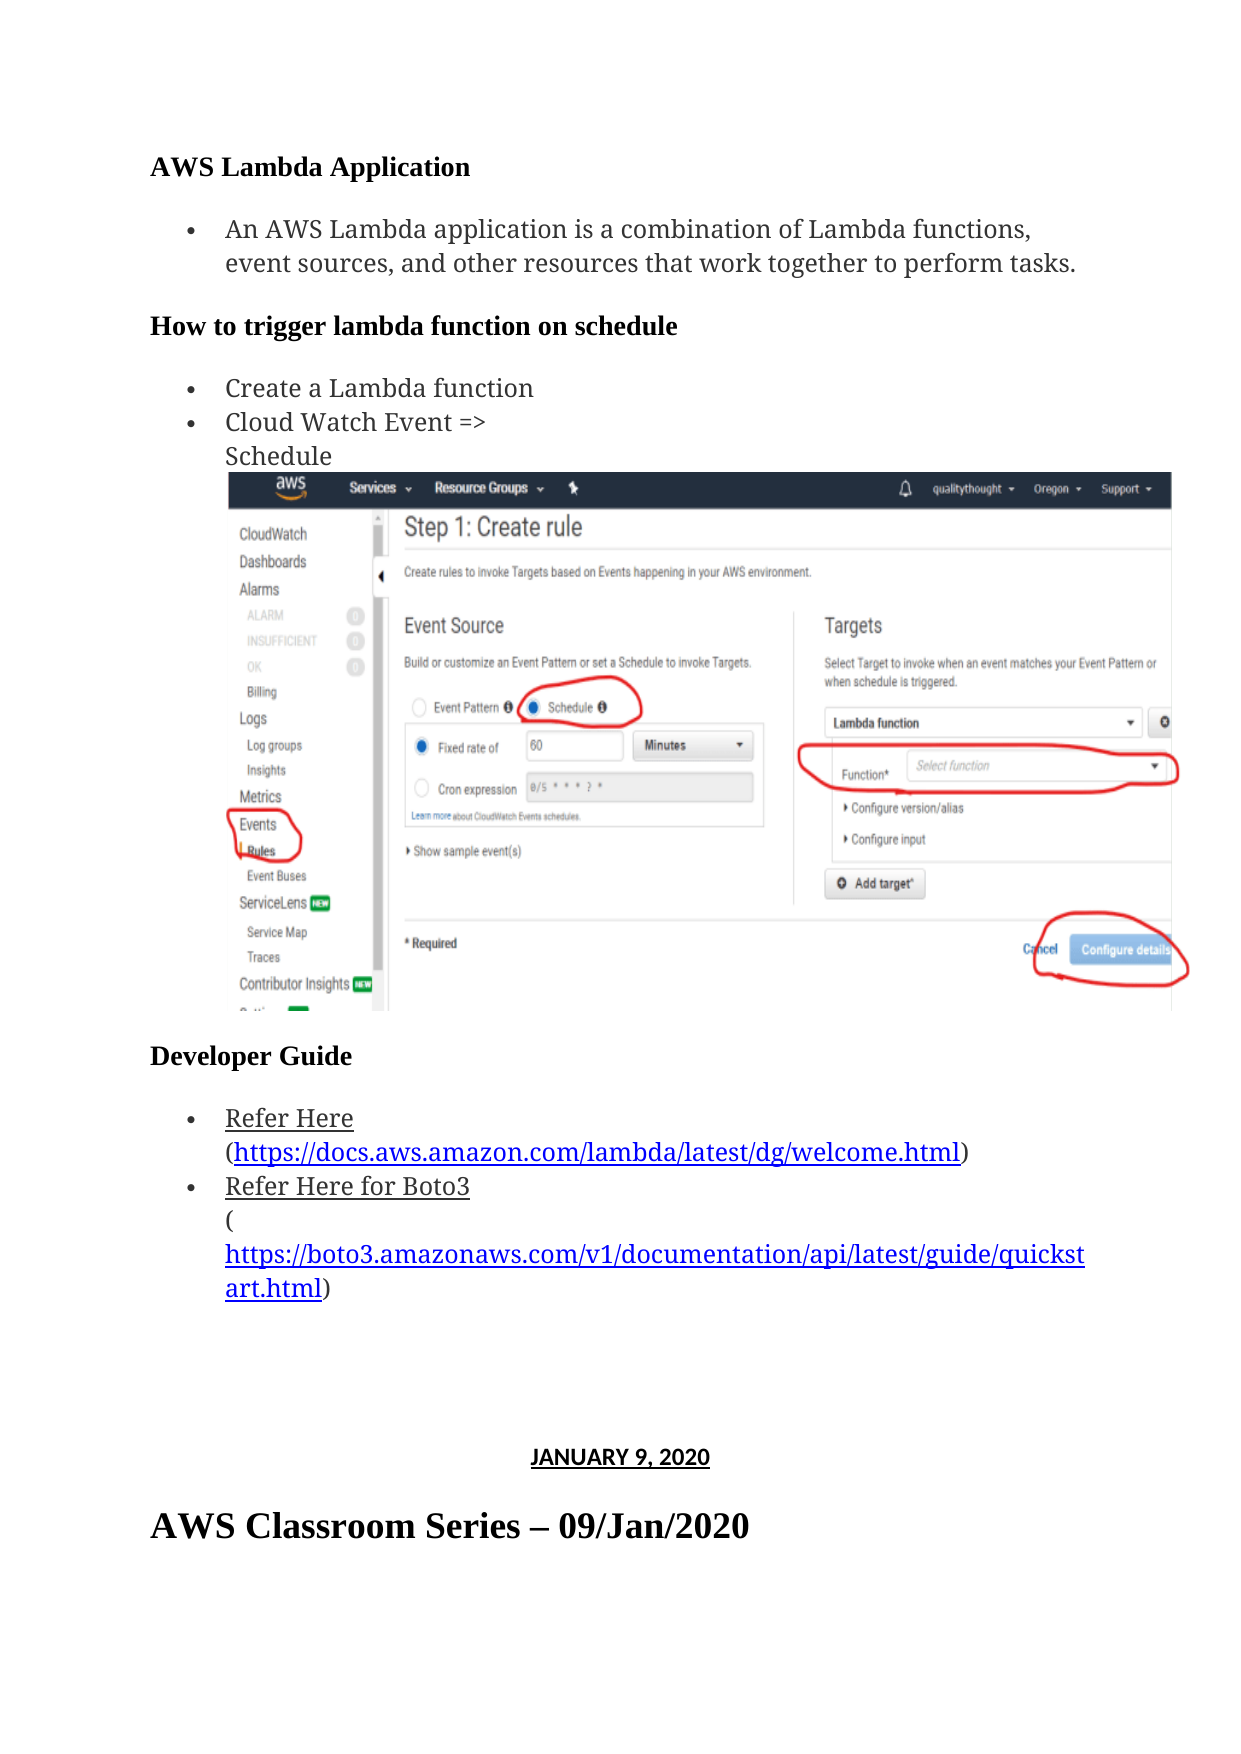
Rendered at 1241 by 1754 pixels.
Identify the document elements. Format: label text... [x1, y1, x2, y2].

list An AWS Lambda application is a combination of Lambda functions, event sources, and other resources that work together to perform tasks. [187, 212, 1090, 280]
subtitle AWS Classroom Series – 09/Jan/2020 [150, 1503, 1090, 1546]
subtitle Developer Guide [150, 1039, 1090, 1072]
subtitle How to trigger lambda function on schedule [150, 309, 1090, 341]
list Create a Lambda function [187, 370, 1090, 404]
list Refer Here for Boto3 (https://boto3.amazonaws.com/v1/documentation/api/latest/guide/quickstart.html) [187, 1169, 1090, 1305]
picture [225, 472, 1190, 1011]
text JANUARY 9, 2020 [150, 1441, 1090, 1472]
subtitle AWS Lambda Application [150, 150, 1090, 182]
list Refer Here (https://docs.aws.amazon.com/lambda/latest/dg/welcome.html) [187, 1101, 1090, 1169]
